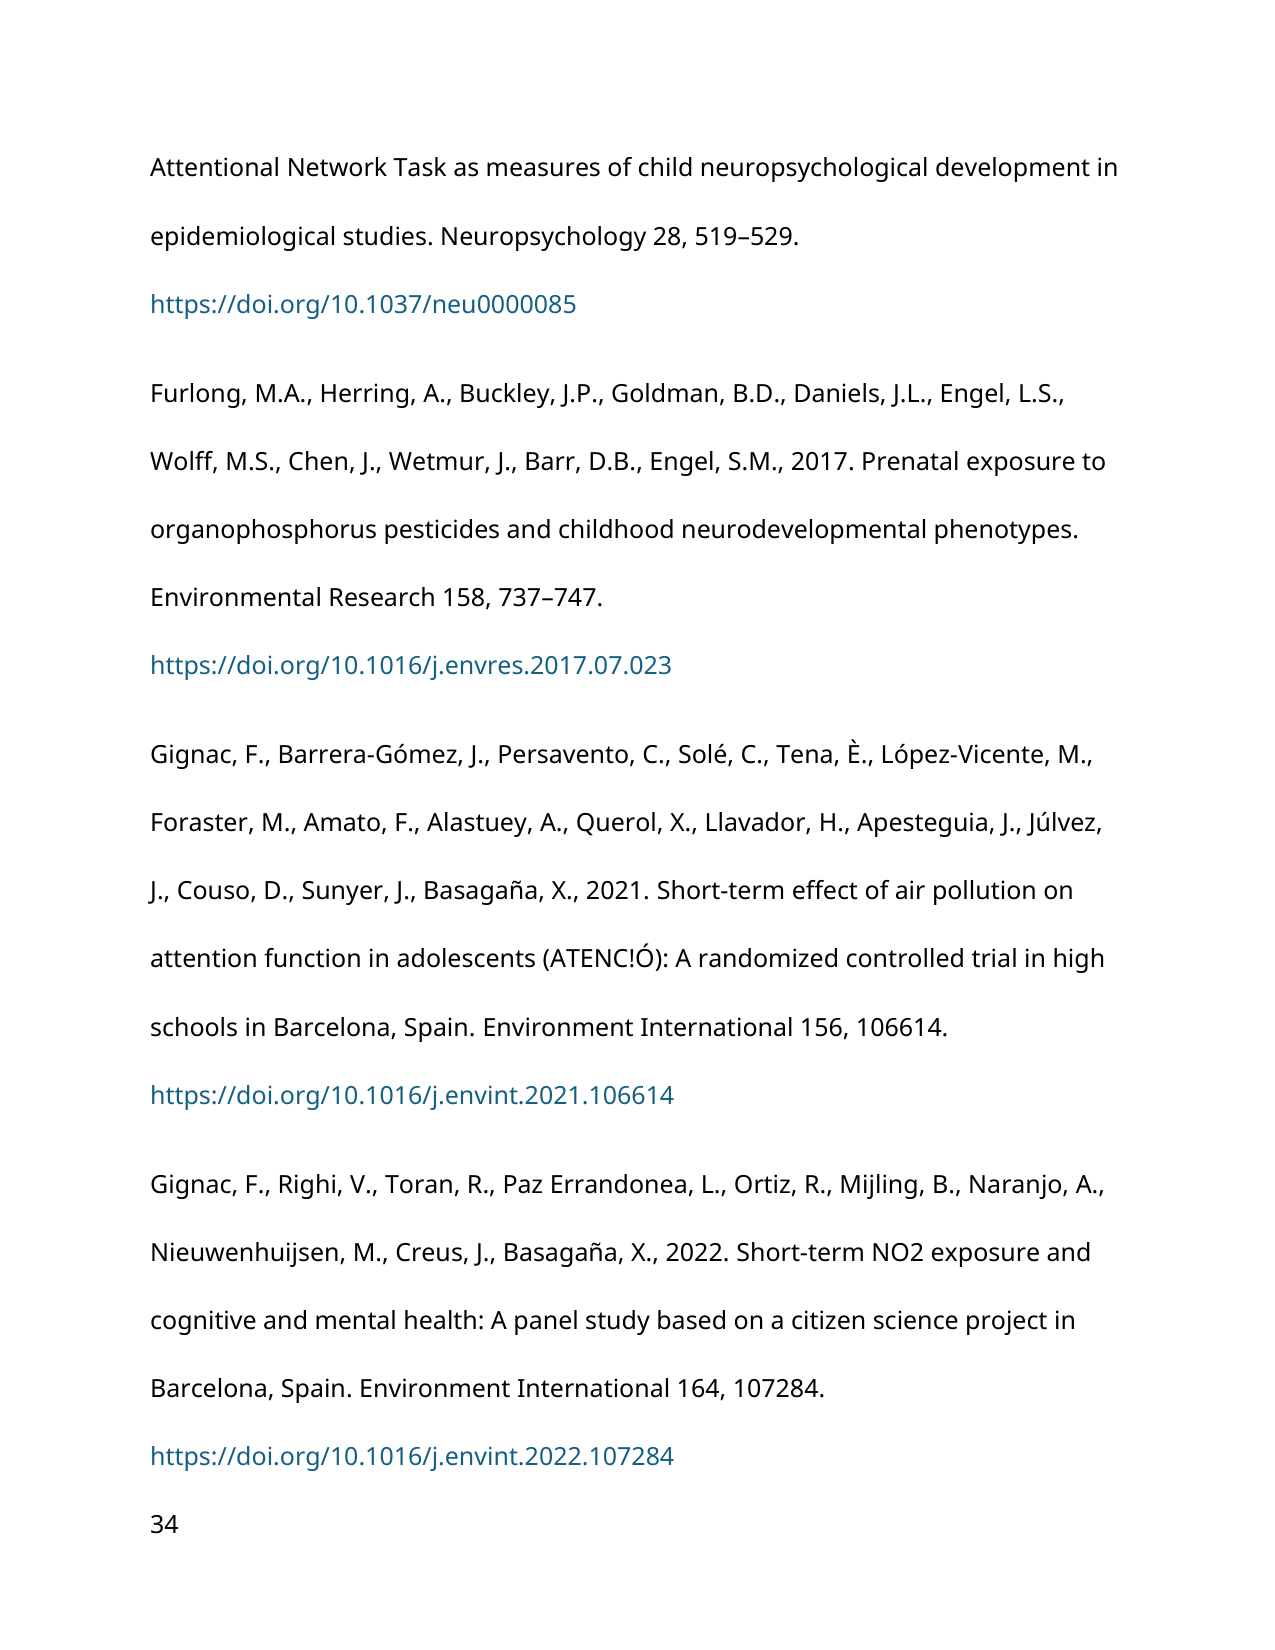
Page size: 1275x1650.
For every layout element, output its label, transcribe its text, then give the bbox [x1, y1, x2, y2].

text Gignac, F., Righi, V., Toran, R., Paz Errandonea, L., Ortiz, R., Mijling, B., Naranjo, A., Nieuwenhuijsen, M., Creus, J., Basagaña, X., 2022. Short-term NO2 exposure and cognitive and mental health: A panel study based on a citizen science project in Barcelona, Spain. Environment International 164, 107284. https://doi.org/10.1016/j.envint.2022.107284 [150, 1166, 1125, 1473]
text Gignac, F., Barrera-Gómez, J., Persavento, C., Solé, C., Tena, È., López-Vicente, M., Foraster, M., Amato, F., Alastuey, A., Querol, X., Llavador, H., Apesteguia, J., Júlvez, J., Couso, D., Sunyer, J., Basagaña, X., 2021. Short-term effect of air pollution on attention function in adolescents (ATENC!Ó): A randomized controlled trial in high schools in Barcelona, Spain. Environment International 156, 106614. https://doi.org/10.1016/j.envint.2021.106614 [150, 737, 1125, 1111]
text Furlong, M.A., Herring, A., Buckley, J.P., Goldman, B.D., Daniels, J.L., Engel, L.S., Wolff, M.S., Chen, J., Wetmur, J., Barr, D.B., Engel, S.M., 2017. Prenatal exposure to organophosphorus pesticides and childhood neurodevelopmental phenotypes. Environmental Research 158, 737–747. https://doi.org/10.1016/j.envres.2017.07.023 [150, 375, 1125, 682]
